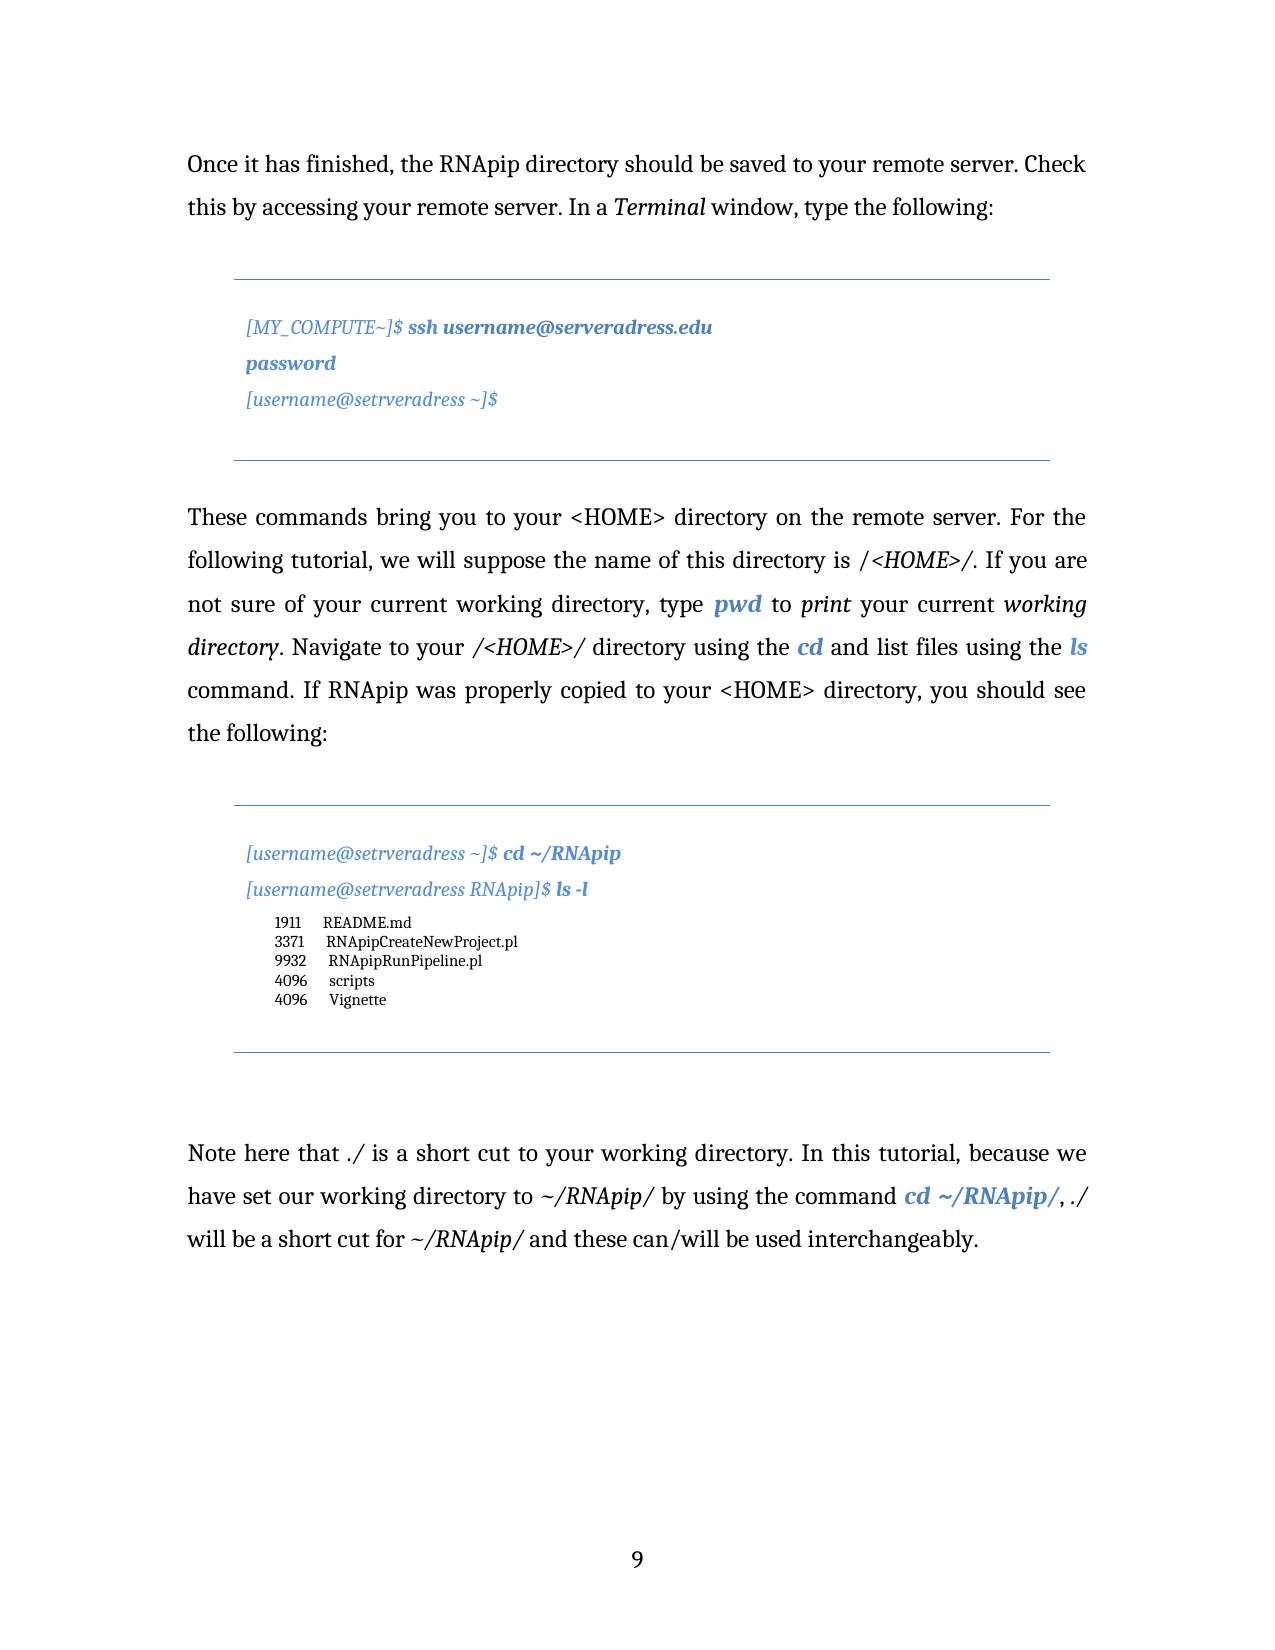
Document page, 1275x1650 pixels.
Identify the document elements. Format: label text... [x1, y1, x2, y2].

text Note here that ./ is a short cut to your working directory. In this tutorial, because we have set our working directory to ~/RNApip/ by using the command cd ~/RNApip/, ./ will be a short cut for ~/RNApip/ and these can/will be used interchangeably. [187, 1139, 1087, 1254]
table_header [username@setrveradress ~]$ cd ~/RNApip [username@setrveradress RNApip]$ ls -l 1911 README.md 3371 RNApipCreateNewProject.pl 9932 RNApipRunPipeline.pl 4096 scripts 4096 Vignette [234, 806, 1050, 1052]
text These commands bring you to your <HOME> directory on the remote server. For the following tutorial, we will suppose the name of this directory is /<HOME>/. If you are not sure of your current working directory, type pwd to print your current working directory. Navigate to your /<HOME>/ directory using the cd and list files using the ls command. If RNApip was properly copied to your <HOME> directory, you should see the following: [187, 503, 1087, 748]
text Once it has finished, the RNApip directory should be saved to your remote server. Check this by accessing your remote server. In a Terminal window, type the following: [187, 150, 1087, 222]
table_header [MY_COMPUTE~]$ ssh username@serveradress.edu password [username@setrveradress ~]$ [234, 280, 1050, 459]
